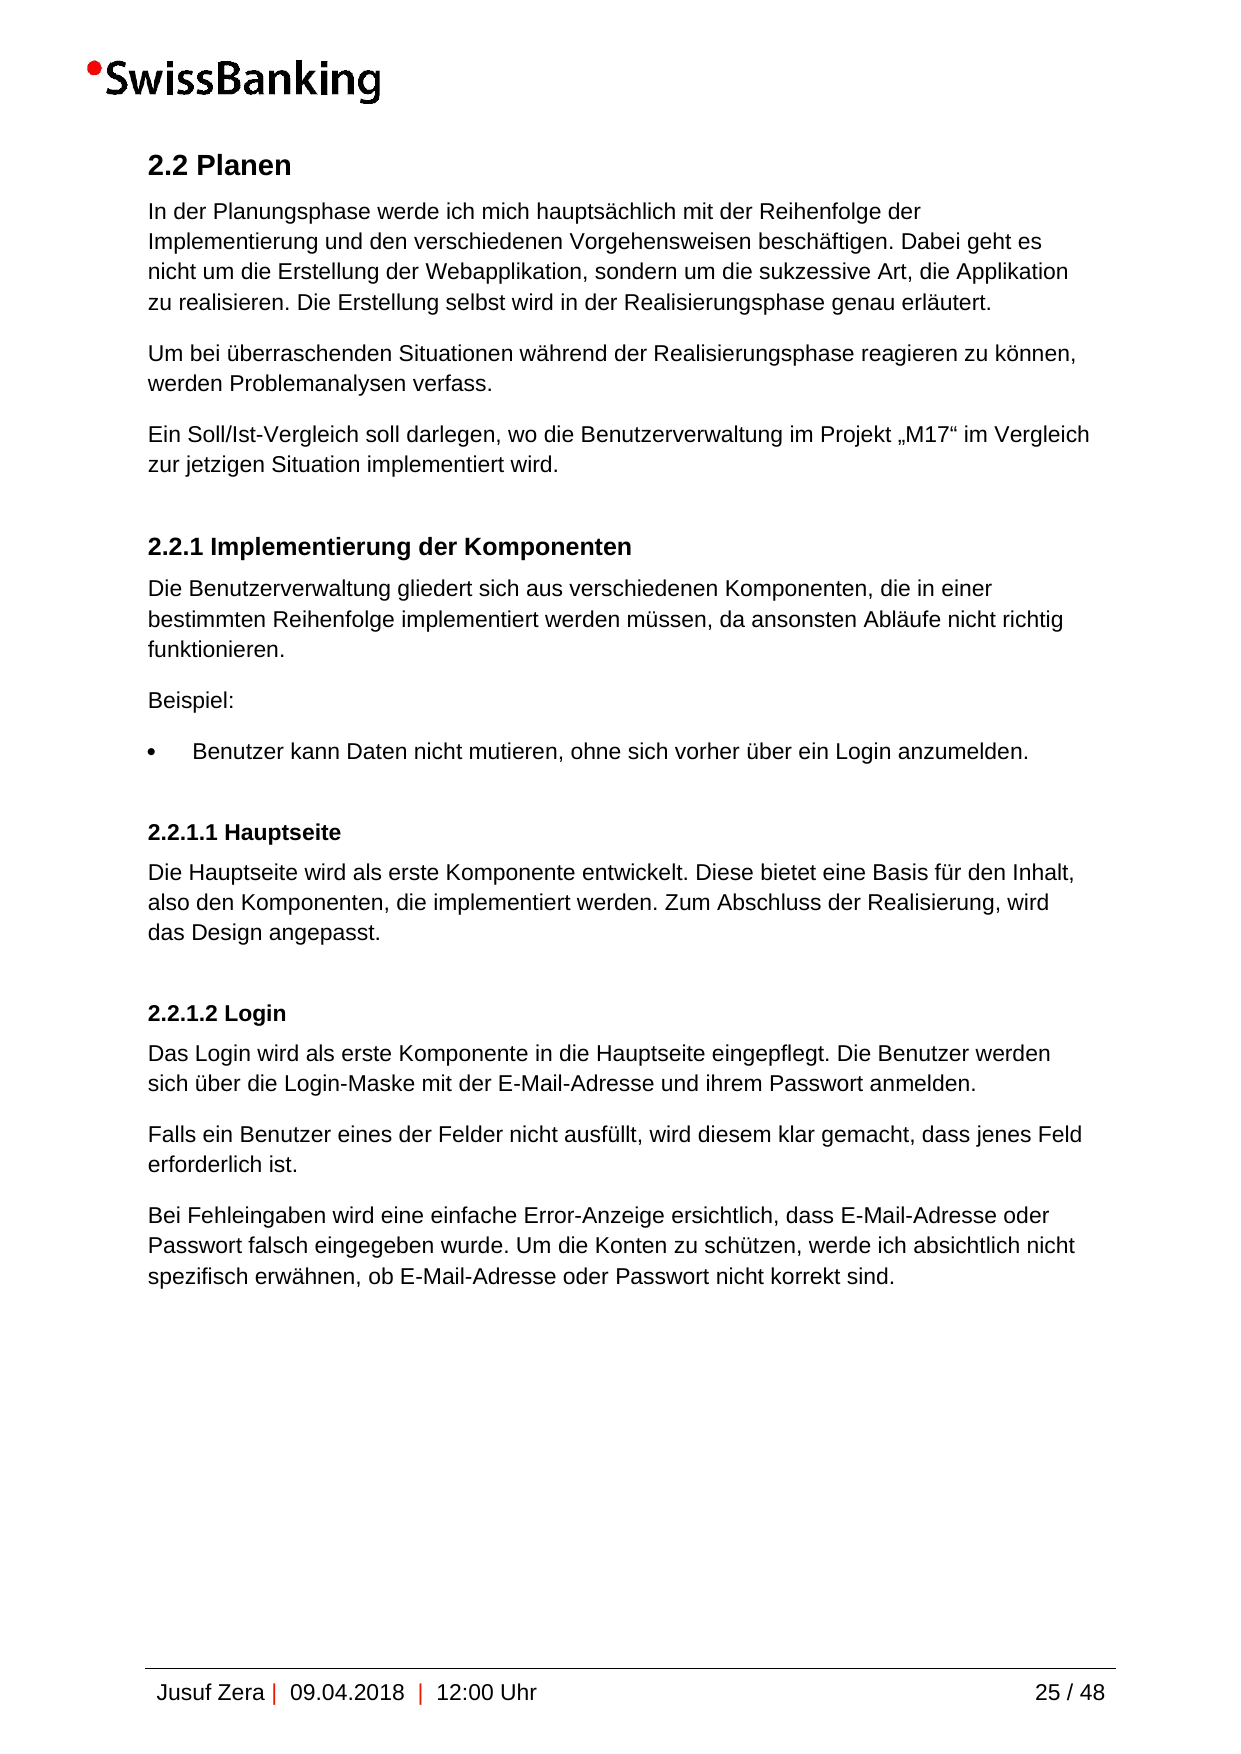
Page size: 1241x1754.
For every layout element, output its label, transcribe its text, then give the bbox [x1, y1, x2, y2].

subtitle 2.2.1.2 Login [148, 1000, 1093, 1027]
text Die Hauptseite wird als erste Komponente entwickelt. Diese bietet eine Basis für den Inhalt, also den Komponenten, die implementiert werden. Zum Abschluss der Realisierung, wird das Design angepasst. [148, 859, 1093, 976]
text Um bei überraschenden Situationen während der Realisierungsphase reagieren zu können, werden Problemanalysen verfass. [148, 339, 1093, 396]
text Beispiel: [148, 687, 1093, 713]
subtitle 2.2 Planen [148, 148, 1093, 181]
picture [87, 59, 380, 104]
text Die Benutzerverwaltung gliedert sich aus verschiedenen Komponenten, die in einer bestimmten Reihenfolge implementiert werden müssen, da ansonsten Abläufe nicht richtig funktionieren. [148, 575, 1093, 662]
subtitle 2.2.1.1 Hauptseite [148, 819, 1093, 846]
list Benutzer kann Daten nicht mutieren, ohne sich vorher über ein Login anzumelden. [148, 738, 1093, 794]
text Bei Fehleingaben wird eine einfache Error-Anzeige ersichtlich, dass E-Mail-Adresse oder Passwort falsch eingegeben wurde. Um die Konten zu schützen, werde ich absichtlich nicht spezifisch erwähnen, ob E-Mail-Adresse oder Passwort nicht korrekt sind. [148, 1202, 1093, 1319]
text Ein Soll/Ist-Vergleich soll darlegen, wo die Benutzerverwaltung im Projekt „M17“ im Vergleich zur jetzigen Situation implementiert wird. [148, 421, 1093, 508]
text Das Login wird als erste Komponente in die Hauptseite eingepflegt. Die Benutzer werden sich über die Login-Maske mit der E-Mail-Adresse und ihrem Passwort anmelden. [148, 1040, 1093, 1096]
subtitle 2.2.1 Implementierung der Komponenten [148, 532, 1093, 561]
text In der Planungsphase werde ich mich hauptsächlich mit der Reihenfolge der Implementierung und den verschiedenen Vorgehensweisen beschäftigen. Dabei geht es nicht um die Erstellung der Webapplikation, sondern um die sukzessive Art, die Applikation zu realisieren. Die Erstellung selbst wird in der Realisierungsphase genau erläutert. [148, 198, 1093, 315]
text Falls ein Benutzer eines der Felder nicht ausfüllt, wird diesem klar gemacht, dass jenes Feld erforderlich ist. [148, 1121, 1093, 1178]
